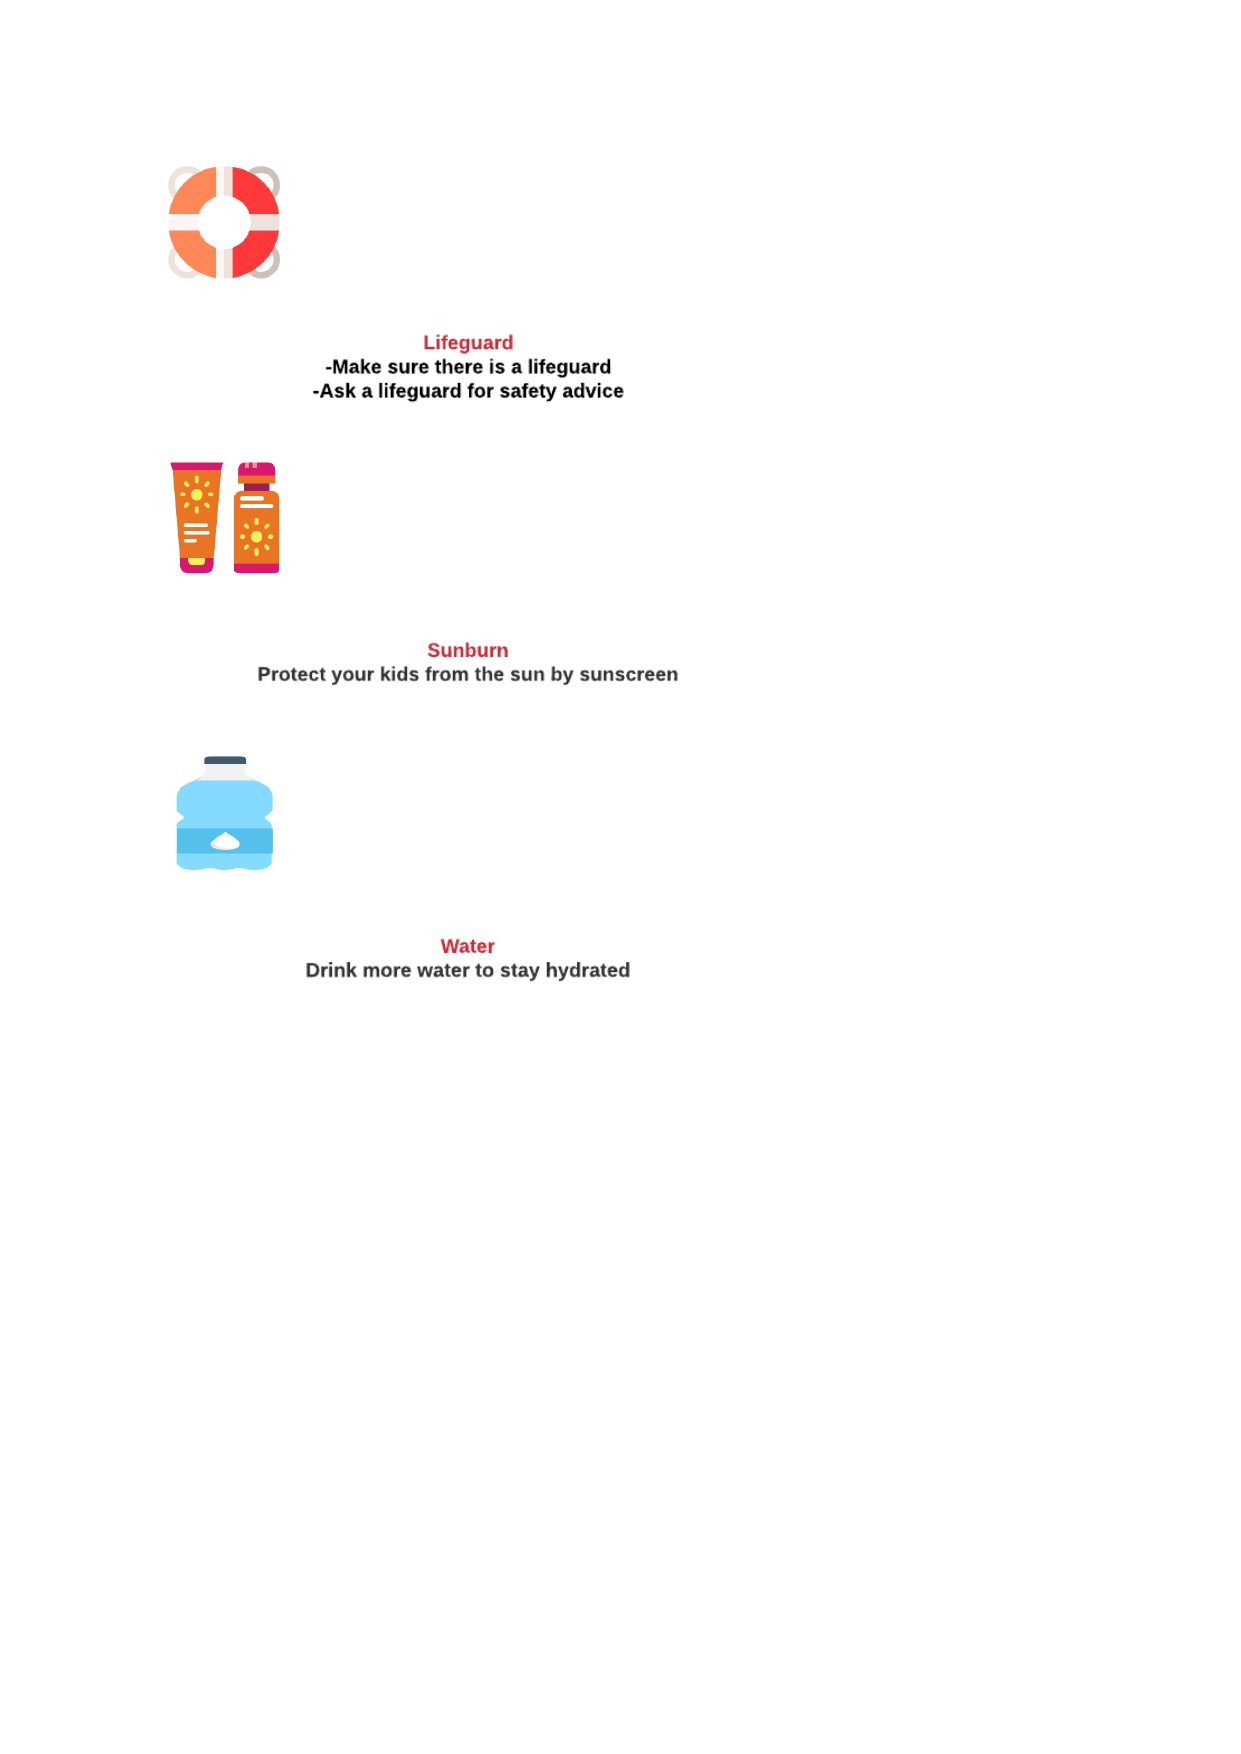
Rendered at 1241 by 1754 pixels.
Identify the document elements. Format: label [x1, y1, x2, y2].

picture [150, 150, 786, 1035]
